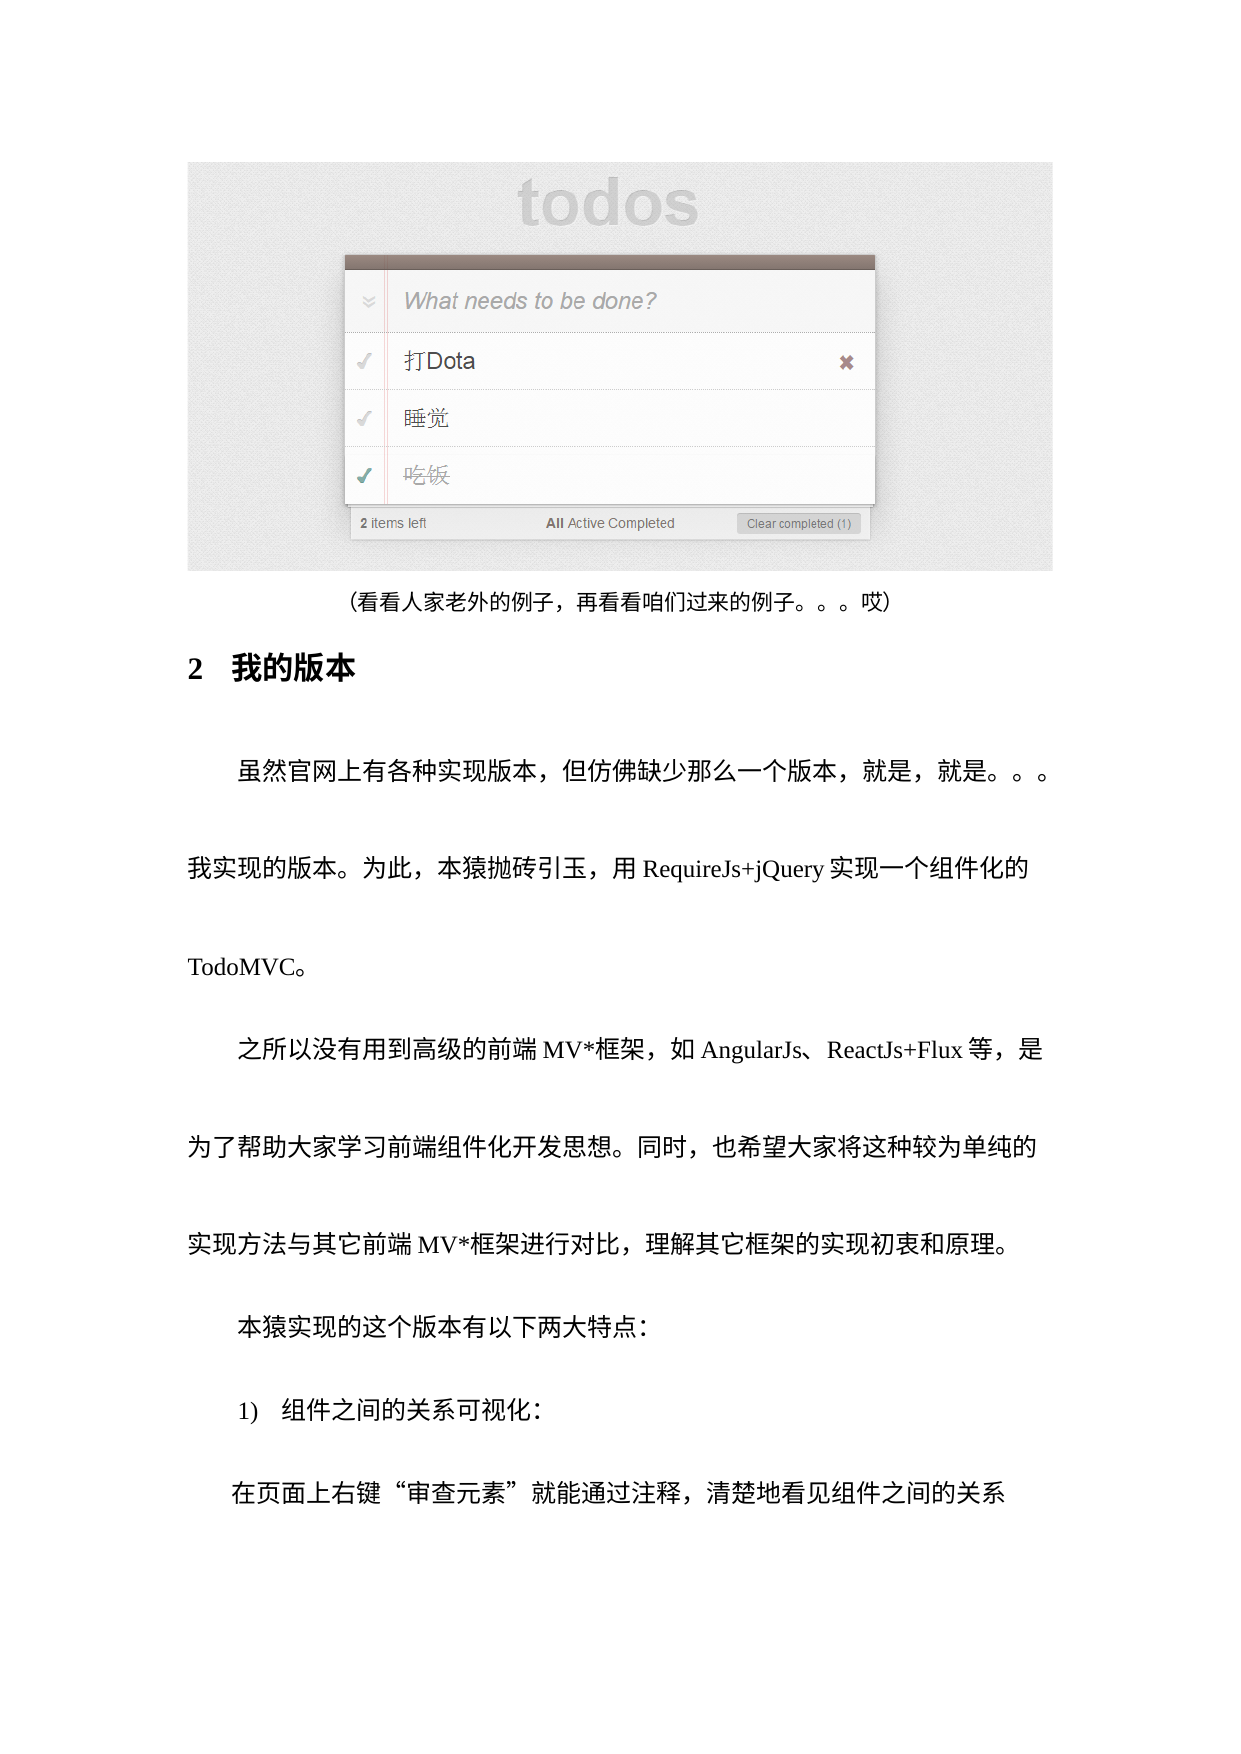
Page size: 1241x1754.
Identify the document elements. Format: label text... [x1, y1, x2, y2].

picture [187, 162, 1053, 571]
text 之所以没有用到高级的前端MV*框架，如AngularJs、ReactJs+Flux等，是为了帮助大家学习前端组件化开发思想。同时，也希望大家将这种较为单纯的实现方法与其它前端MV*框架进行对比，理解其它框架的实现初衷和原理。 [187, 1015, 1053, 1275]
text 本猿实现的这个版本有以下两大特点： [187, 1293, 1053, 1358]
list 组件之间的关系可视化： [237, 1376, 1053, 1441]
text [187, 1459, 1053, 1524]
text 我的版本 [187, 633, 1053, 698]
text 虽然官网上有各种实现版本，但仿佛缺少那么一个版本，就是，就是。。。我实现的版本。为此，本猿抛砖引玉，用RequireJs+jQuery实现一个组件化的TodoMVC。 [187, 737, 1053, 997]
text （看看人家老外的例子，再看看咱们过来的例子。。。哎） [187, 584, 1053, 617]
